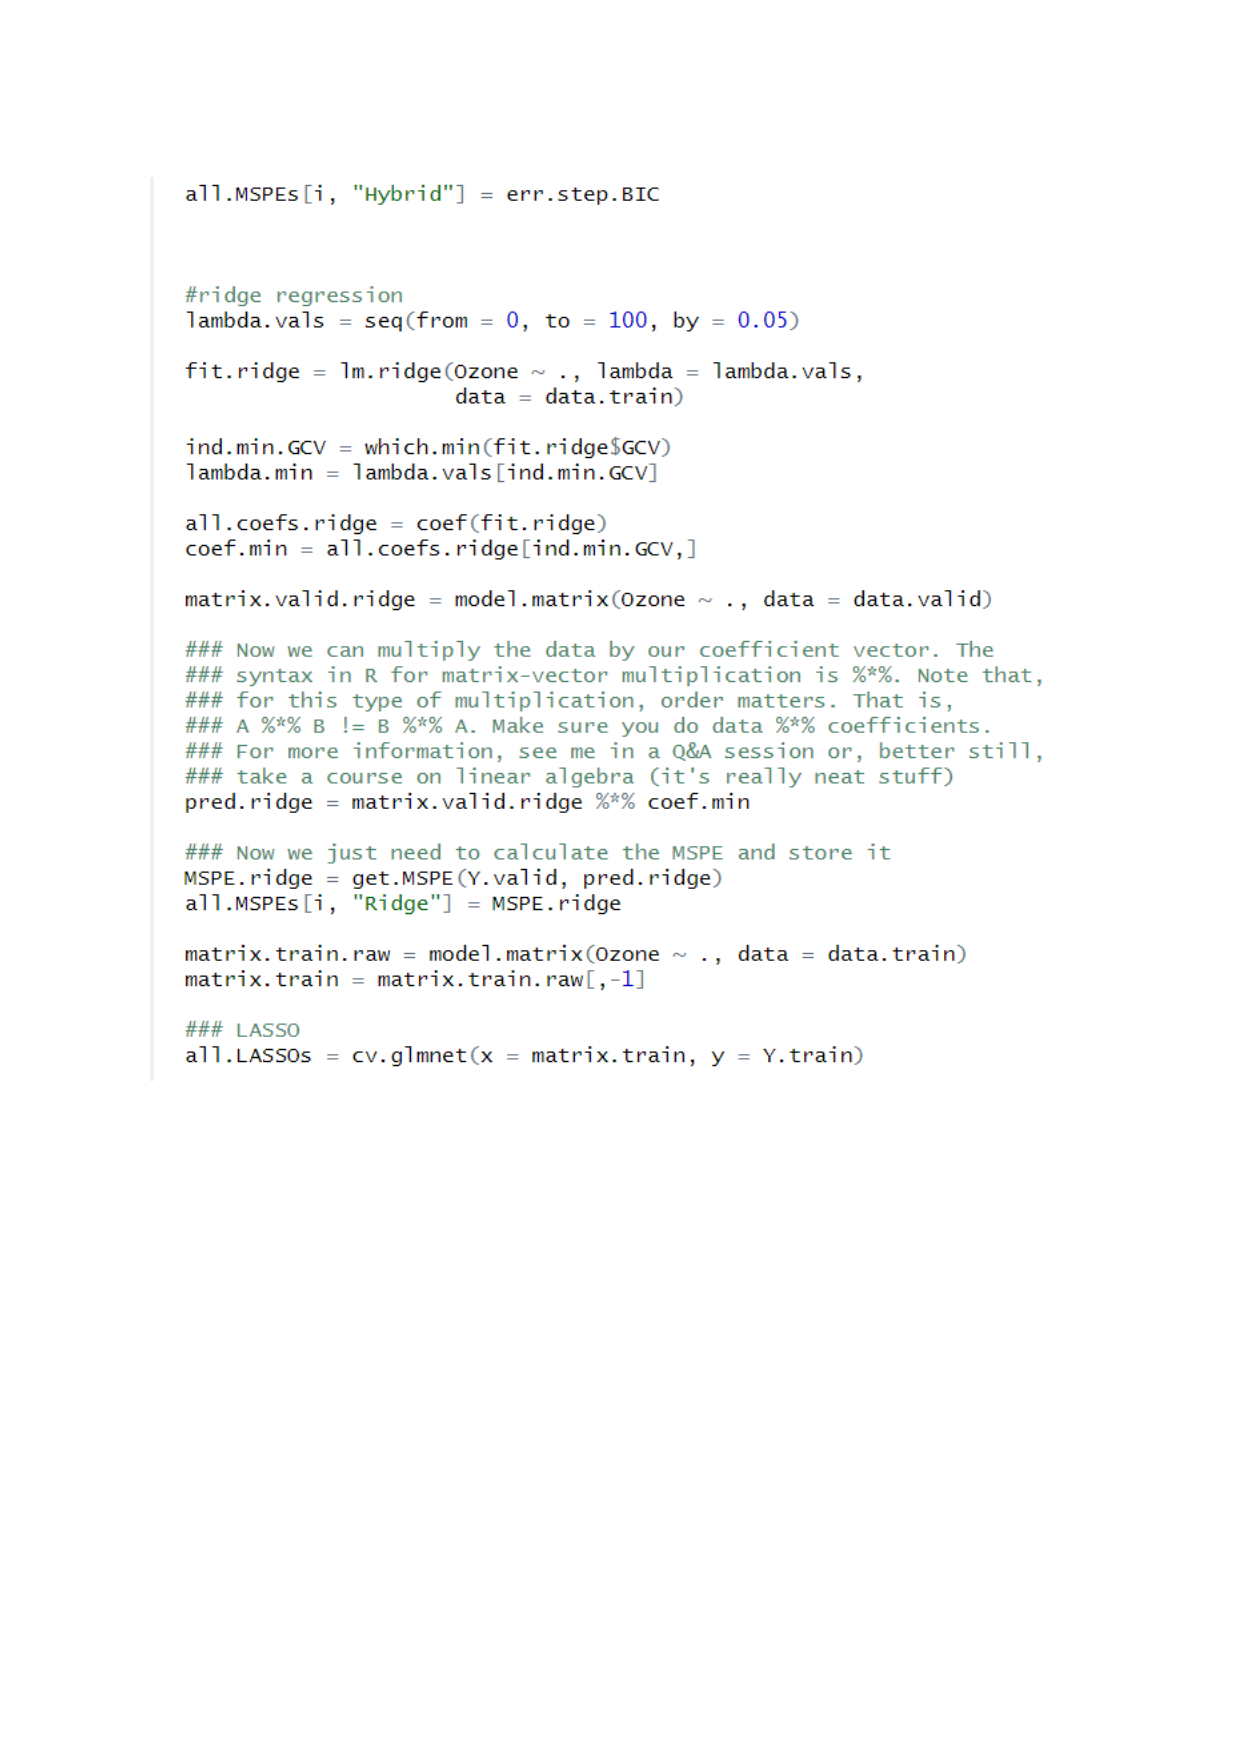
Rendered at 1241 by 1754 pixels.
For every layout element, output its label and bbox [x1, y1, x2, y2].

picture [150, 177, 1091, 1081]
